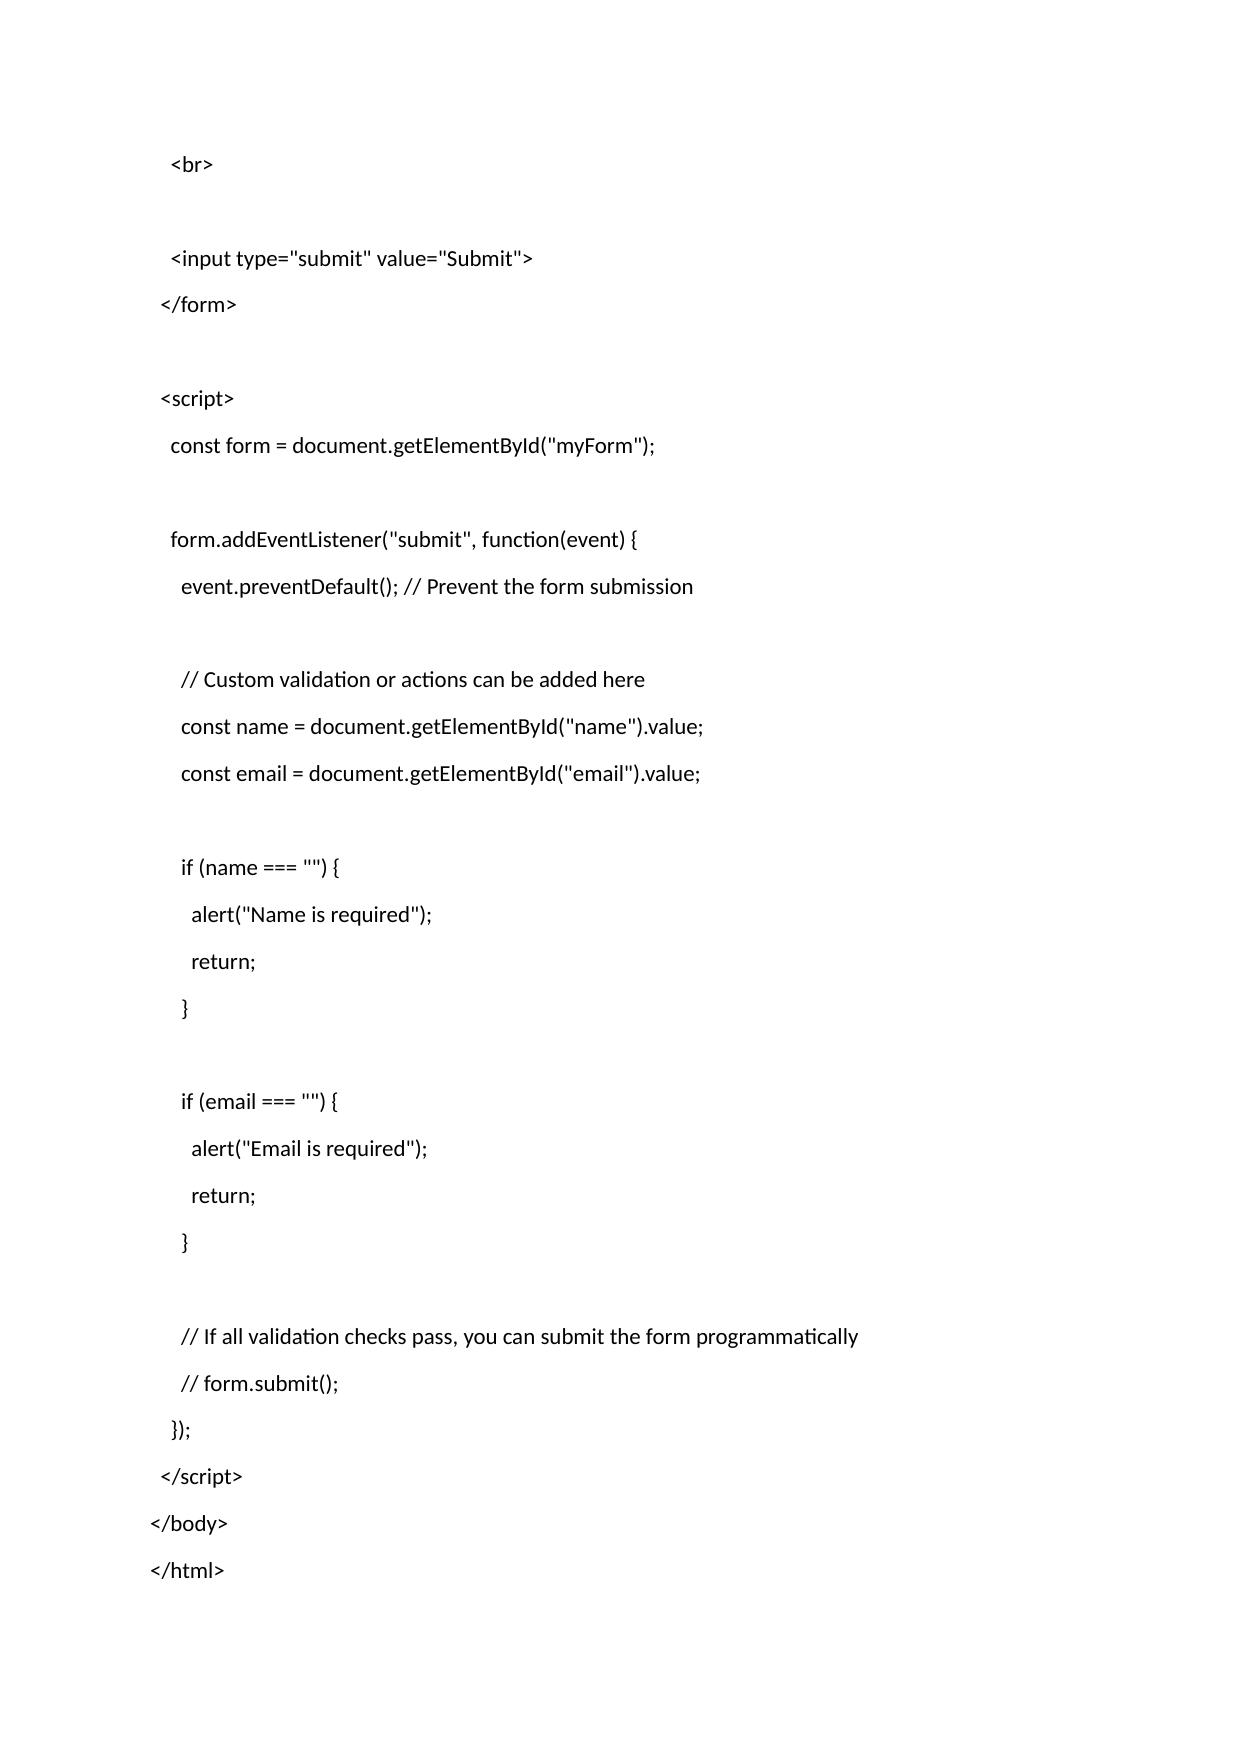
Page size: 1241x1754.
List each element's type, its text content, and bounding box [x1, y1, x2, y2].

text form.addEventListener("submit", function(event) { [150, 525, 1090, 553]
text // form.submit(); [150, 1369, 1090, 1397]
text return; [150, 1181, 1090, 1209]
text // Custom validation or actions can be added here [150, 666, 1090, 694]
text const email = document.getElementById("email").value; [150, 759, 1090, 787]
text </body> [150, 1509, 1090, 1537]
text <br> [150, 150, 1090, 178]
text }); [150, 1416, 1090, 1444]
text if (email === "") { [150, 1087, 1090, 1116]
text } [150, 994, 1090, 1022]
text // If all validation checks pass, you can submit the form programmatically [150, 1322, 1090, 1350]
text } [150, 1228, 1090, 1256]
text event.preventDefault(); // Prevent the form submission [150, 572, 1090, 600]
text return; [150, 947, 1090, 975]
text alert("Email is required"); [150, 1134, 1090, 1162]
text alert("Name is required"); [150, 900, 1090, 928]
text <input type="submit" value="Submit"> [150, 244, 1090, 272]
text const name = document.getElementById("name").value; [150, 712, 1090, 741]
text </html> [150, 1556, 1090, 1584]
text </form> [150, 291, 1090, 319]
text if (name === "") { [150, 853, 1090, 881]
text const form = document.getElementById("myForm"); [150, 431, 1090, 459]
text <script> [150, 384, 1090, 412]
text </script> [150, 1462, 1090, 1491]
